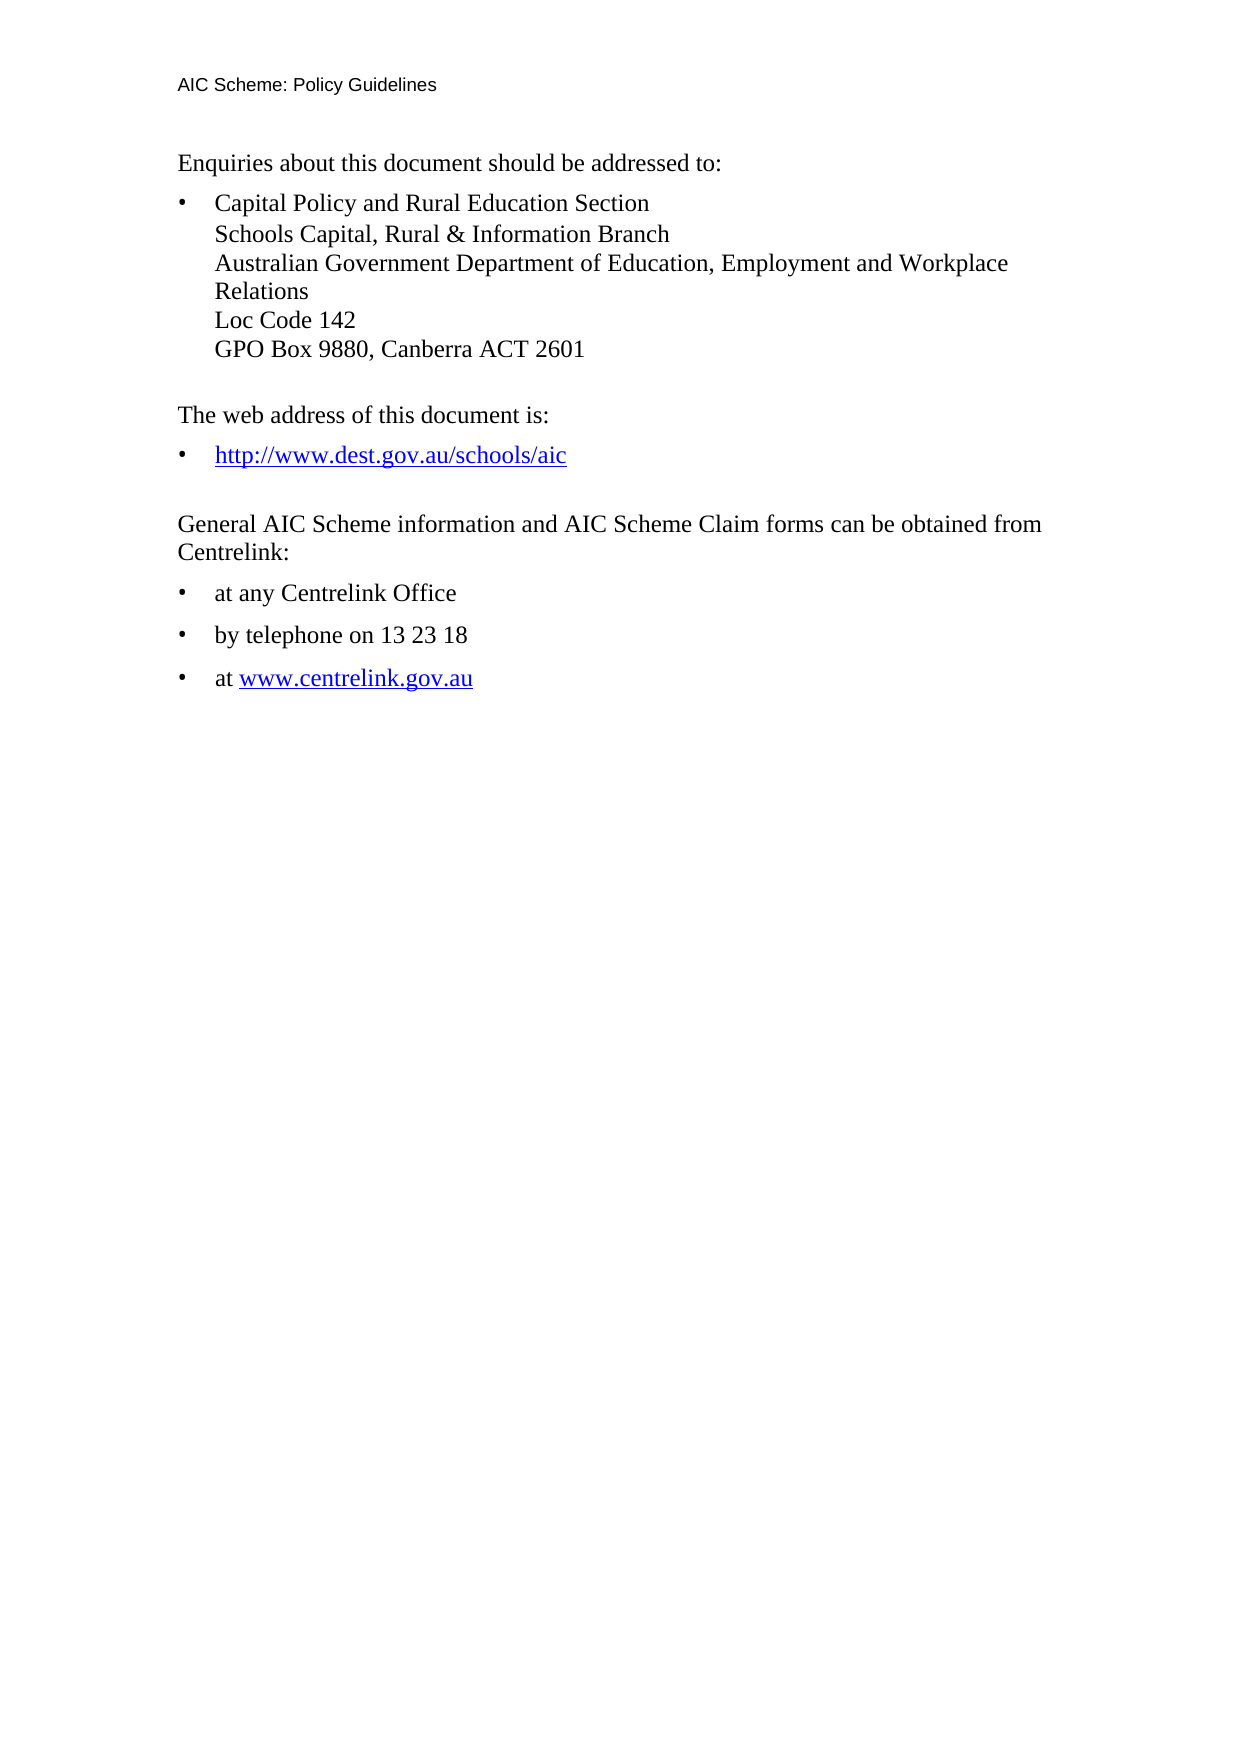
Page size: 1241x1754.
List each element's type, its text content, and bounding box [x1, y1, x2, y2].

text by telephone on 13 23 18 [177, 617, 1063, 651]
text Capital Policy and Rural Education Section [177, 185, 1063, 219]
text Loc Code 142 [214, 305, 1063, 334]
text General AIC Scheme information and AIC Scheme Claim forms can be obtained from Centrelink: [177, 509, 1063, 566]
text Australian Government Department of Education, Employment and Workplace Relations [214, 248, 1063, 305]
text http://www.dest.gov.au/schools/aic [177, 437, 1063, 471]
text GPO ACT 2601 [214, 334, 1063, 363]
text at www.centrelink.gov.au [177, 659, 1063, 693]
text at any Centrelink Office [177, 574, 1063, 609]
text Schools Capital, Rural & Information Branch [214, 219, 1063, 248]
text The web address of th document : [177, 400, 1063, 429]
text Enquiries about th document should be addressed to: [177, 148, 1063, 176]
